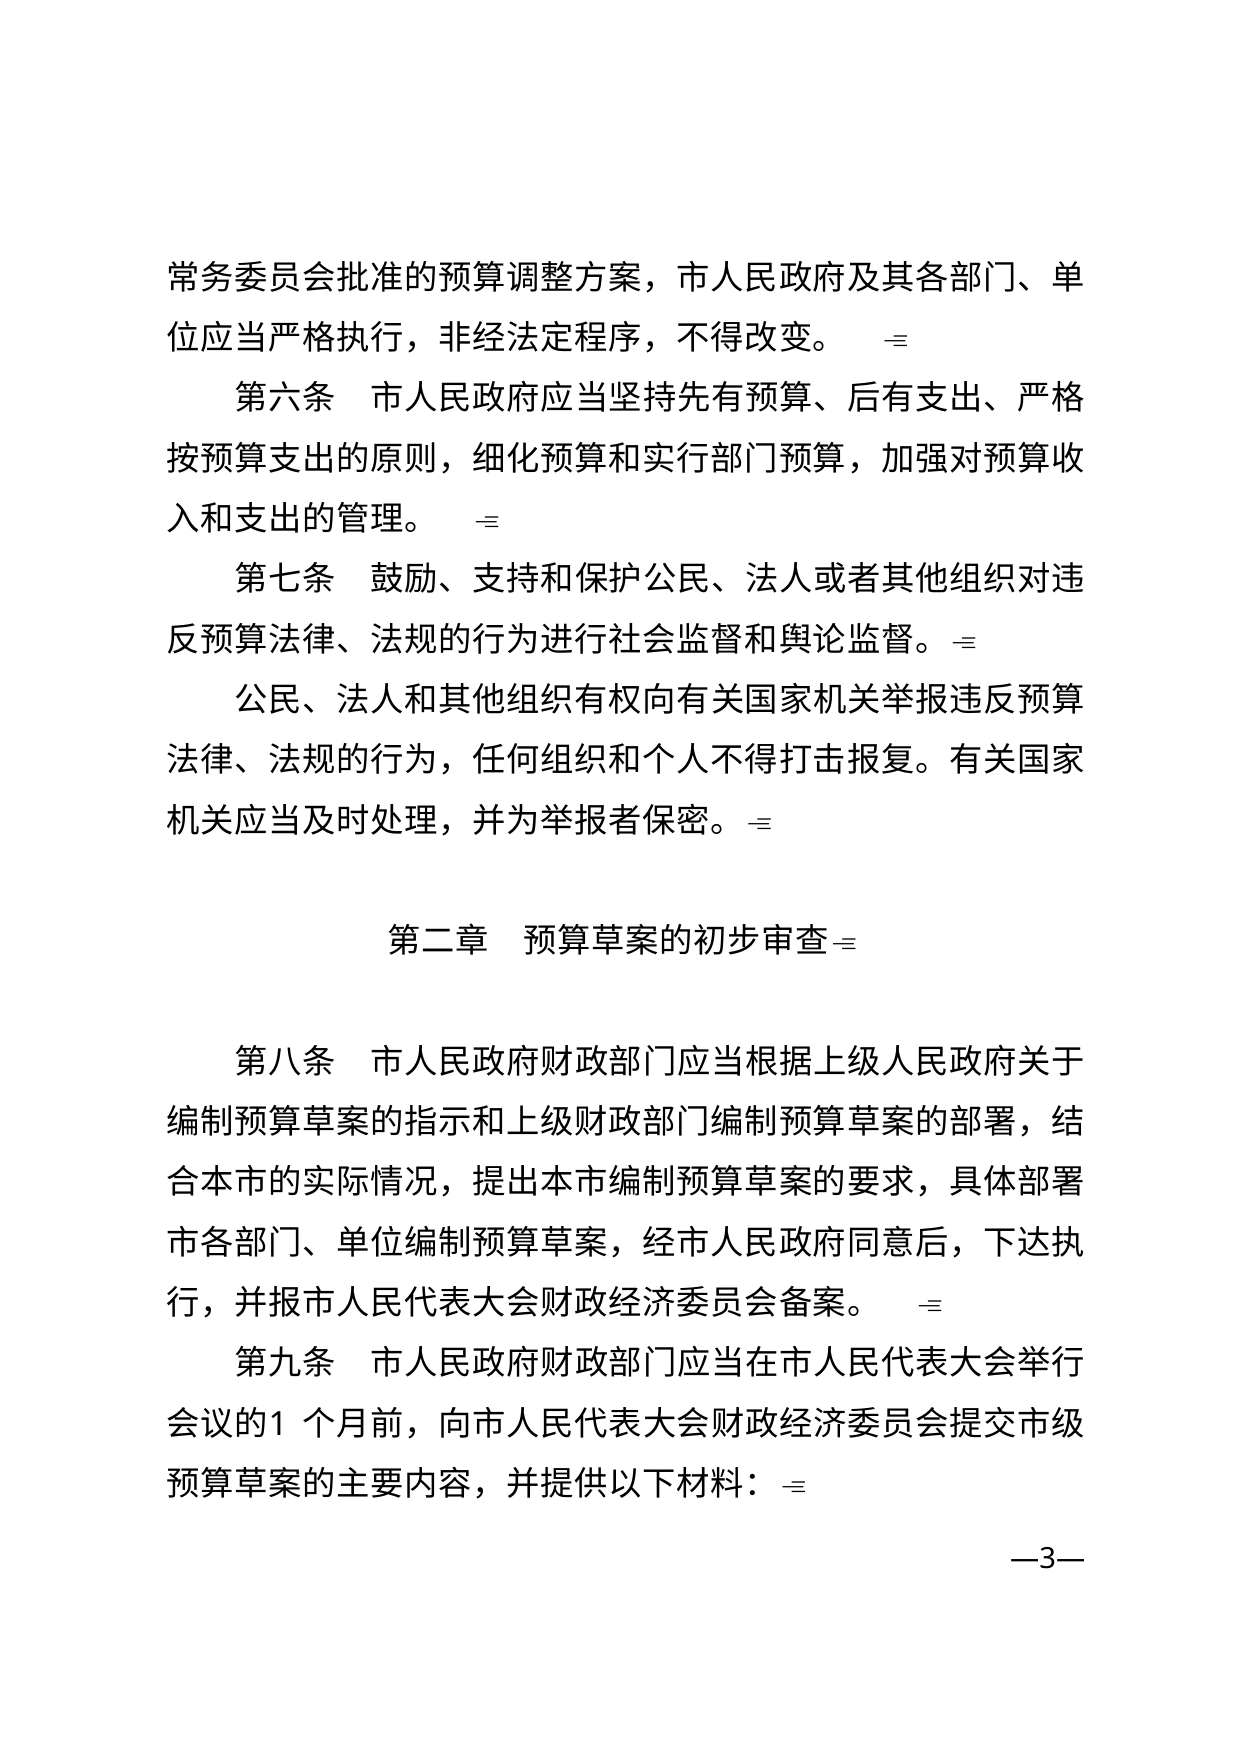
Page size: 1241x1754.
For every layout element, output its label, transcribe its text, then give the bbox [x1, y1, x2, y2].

text 第九条 市人民政府财政部门应当在市人民代表大会举行会议的1个月前，向市人民代表大会财政经济委员会提交市级预算草案的主要内容，并提供以下材料： [166, 1330, 1086, 1511]
text 第五条 经市人民代表大会批准的预算和市人民代表大会常务委员会批准的预算调整方案，市人民政府及其各部门、单位应当严格执行，非经法定程序，不得改变。  [166, 244, 1086, 365]
text 公民、法人和其他组织有权向有关国家机关举报违反预算法律、法规的行为，任何组织和个人不得打击报复。有关国家机关应当及时处理，并为举报者保密。 [166, 667, 1086, 848]
text 第六条 市人民政府应当坚持先有预算、后有支出、严格按预算支出的原则，细化预算和实行部门预算，加强对预算收入和支出的管理。  [166, 365, 1086, 546]
text 第七条 鼓励、支持和保护公民、法人或者其他组织对违反预算法律、法规的行为进行社会监督和舆论监督。 [166, 546, 1086, 667]
text 第二章 预算草案的初步审查 [166, 908, 1086, 968]
text 第八条 市人民政府财政部门应当根据上级人民政府关于编制预算草案的指示和上级财政部门编制预算草案的部署，结合本市的实际情况，提出本市编制预算草案的要求，具体部署市各部门、单位编制预算草案，经市人民政府同意后，下达执行，并报市人民代表大会财政经济委员会备案。  [166, 1028, 1086, 1330]
